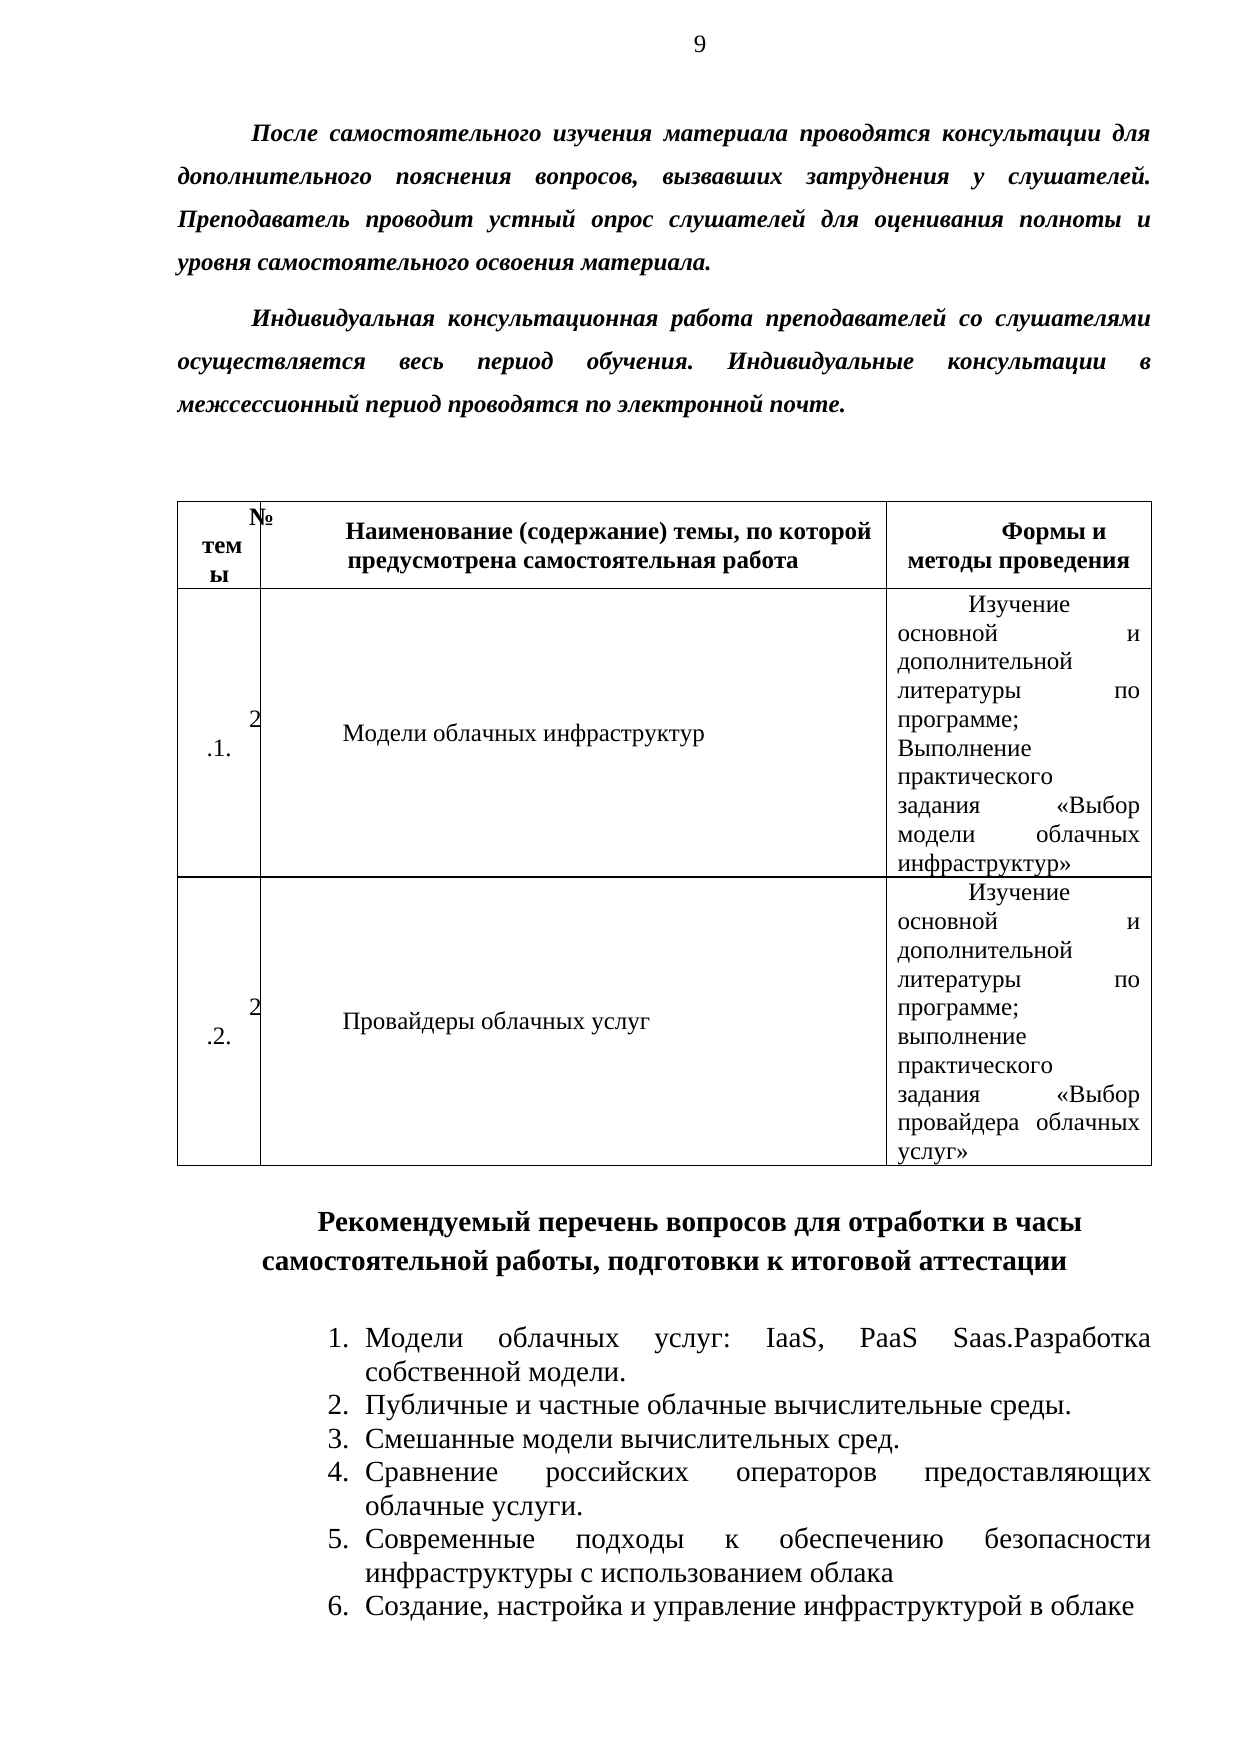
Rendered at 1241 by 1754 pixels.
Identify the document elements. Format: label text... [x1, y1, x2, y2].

table_cell Модели облачных инфраструктур [261, 589, 886, 876]
list Модели облачных услуг: IaaS, PaaS Saas.Разработка собственной модели. [327, 1320, 1152, 1387]
list Публичные и частные облачные вычислительные среды. [327, 1387, 1152, 1421]
table_cell Провайдеры облачных услуг [261, 878, 886, 1165]
table_cell Изучение основной и дополнительной литературы по программе; Выполнение практического задания «Выбор модели облачных инфраструктур» [887, 589, 1151, 876]
table_cell 2.1. [178, 589, 260, 876]
table_header № темы [178, 502, 260, 588]
text Индивидуальная консультационная работа преподавателей со слушателями осуществляется весь период обучения. Индивидуальные консультации в межсессионный период проводятся по электронной почте. [177, 303, 1152, 418]
list Современные подходы к обеспечению безопасности инфраструктуры с использованием облака [327, 1521, 1152, 1588]
table_header Наименование (содержание) темы, по которой предусмотрена самостоятельная работа [261, 502, 886, 588]
table_header Формы и методы проведения [887, 502, 1151, 588]
table_cell Изучение основной и дополнительной литературы по программе; выполнение практического задания «Выбор провайдера облачных услуг» [887, 878, 1151, 1165]
text Рекомендуемый перечень вопросов для отработки в часы самостоятельной работы, подготовки к итоговой аттестации [177, 1204, 1152, 1277]
list Создание, настройка и управление инфраструктурой в облаке [327, 1588, 1152, 1622]
list Сравнение российских операторов предоставляющих облачные услуги. [327, 1454, 1152, 1521]
text После самостоятельного изучения материала проводятся консультации для дополнительного пояснения вопросов, вызвавших затруднения у слушателей. Преподаватель проводит устный опрос слушателей для оценивания полноты и уровня самостоятельного освоения материала. [177, 118, 1152, 276]
table_cell 2.2. [178, 878, 260, 1165]
list Смешанные модели вычислительных сред. [327, 1421, 1152, 1454]
